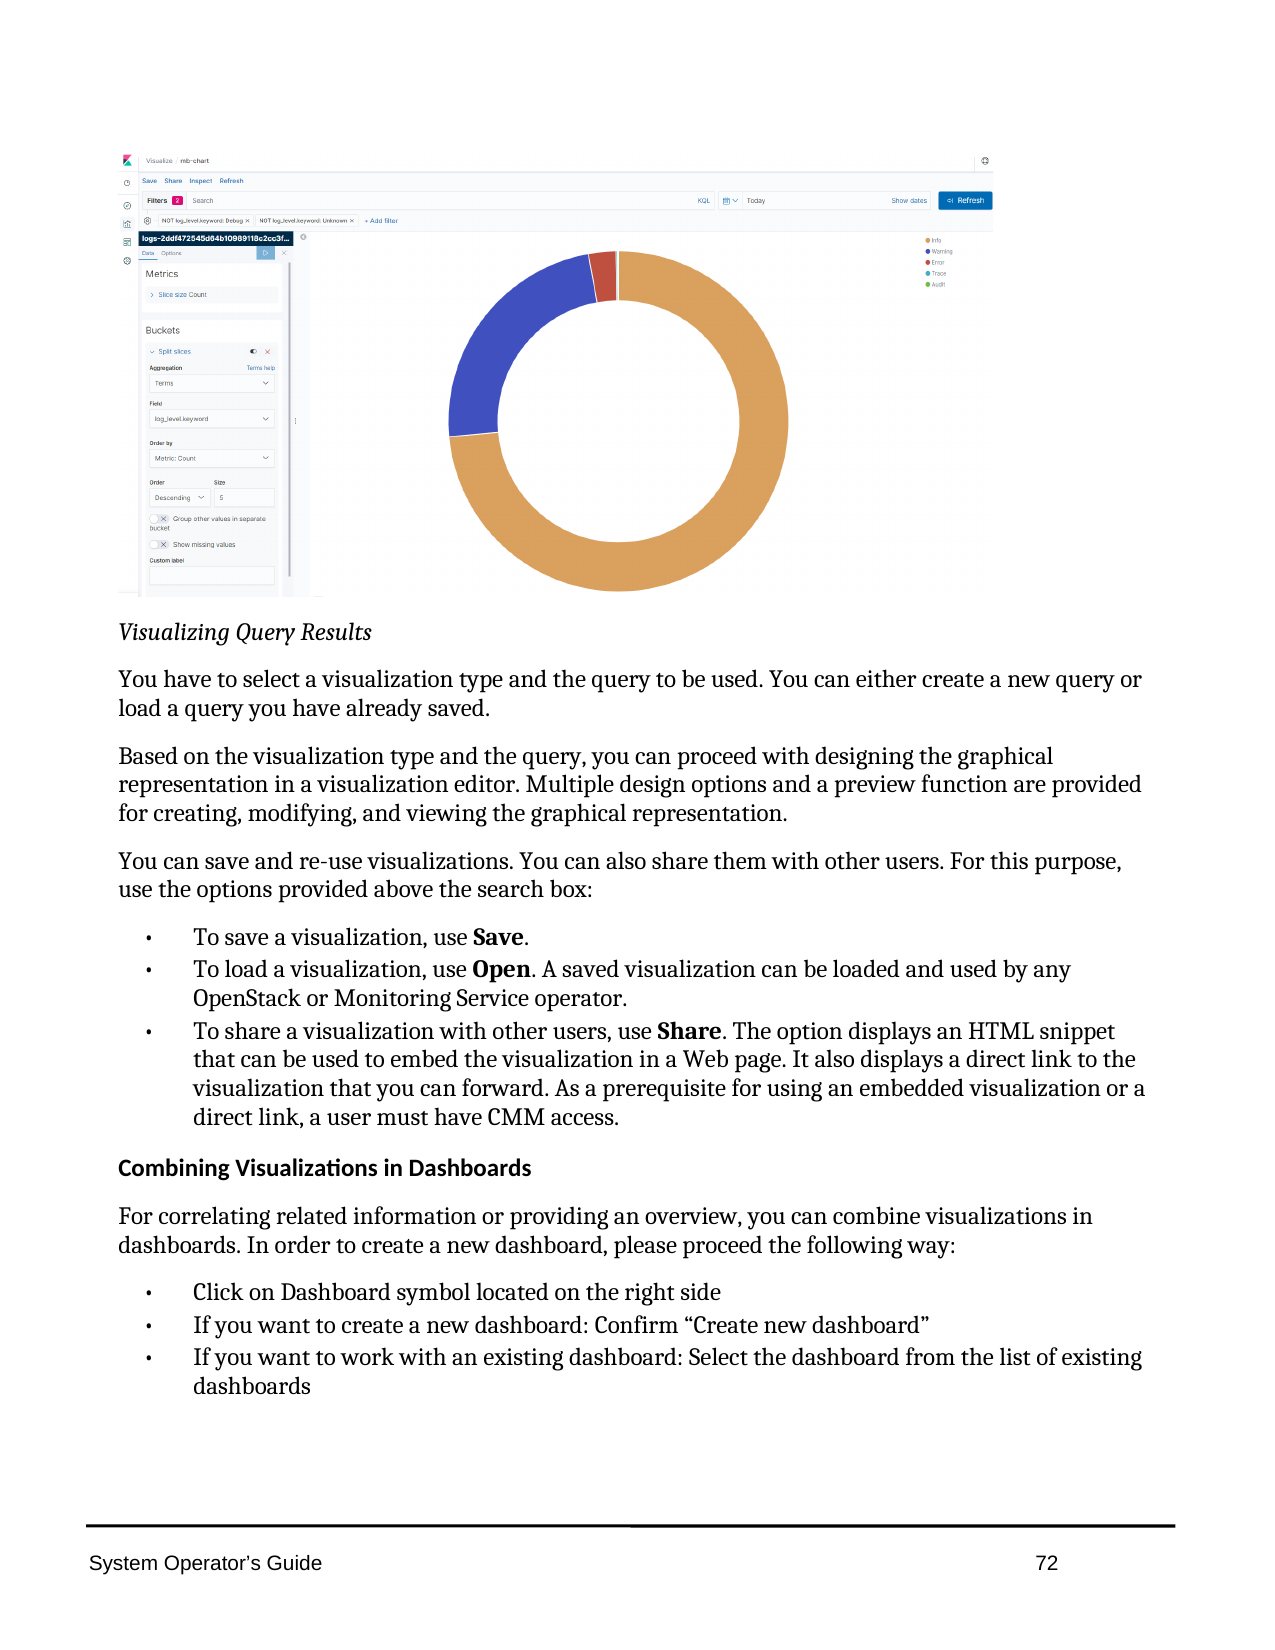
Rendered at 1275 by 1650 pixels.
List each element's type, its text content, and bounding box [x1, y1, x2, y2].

list To share a visualization with other users, use Share. The option displays an HTML snippet that can be used to embed the visualization in a Web page. It also displays a direct link to the visualization that you can forward. As a prerequisite for using an embedded visualization or a direct link, a user must have CMM access. [143, 1017, 1157, 1132]
text You have to select a visualization type and the query to be used. You can either create a new query or load a query you have already saved. [118, 665, 1157, 723]
list Click on Dashboard symbol located on the right side [143, 1278, 1157, 1307]
text You can save and re-use visualizations. You can also share them with other users. For this purpose, use the options provided above the search box: [118, 847, 1157, 904]
subtitle Combining Visualizations in Dashboards [118, 1152, 1157, 1183]
list If you want to work with an existing dashboard: Select the dashboard from the list of existing dashboards [143, 1343, 1157, 1401]
list To load a visualization, use Open. A saved visualization can be loaded and used by any OpenStack or Monitoring Service operator. [143, 955, 1157, 1013]
text For correlating related information or providing an overview, you can combine visualizations in dashboards. In order to create a new dashboard, please proceed the following way: [118, 1202, 1157, 1259]
text Visualizing Query Results [118, 618, 1157, 647]
picture [118, 150, 994, 597]
list To save a visualization, use Save. [143, 923, 1157, 952]
text Based on the visualization type and the query, you can proceed with designing the graphical representation in a visualization editor. Multiple design options and a preview function are provided for creating, modifying, and viewing the graphical representation. [118, 742, 1157, 828]
list If you want to create a new dashboard: Confirm “Create new dashboard” [143, 1311, 1157, 1339]
